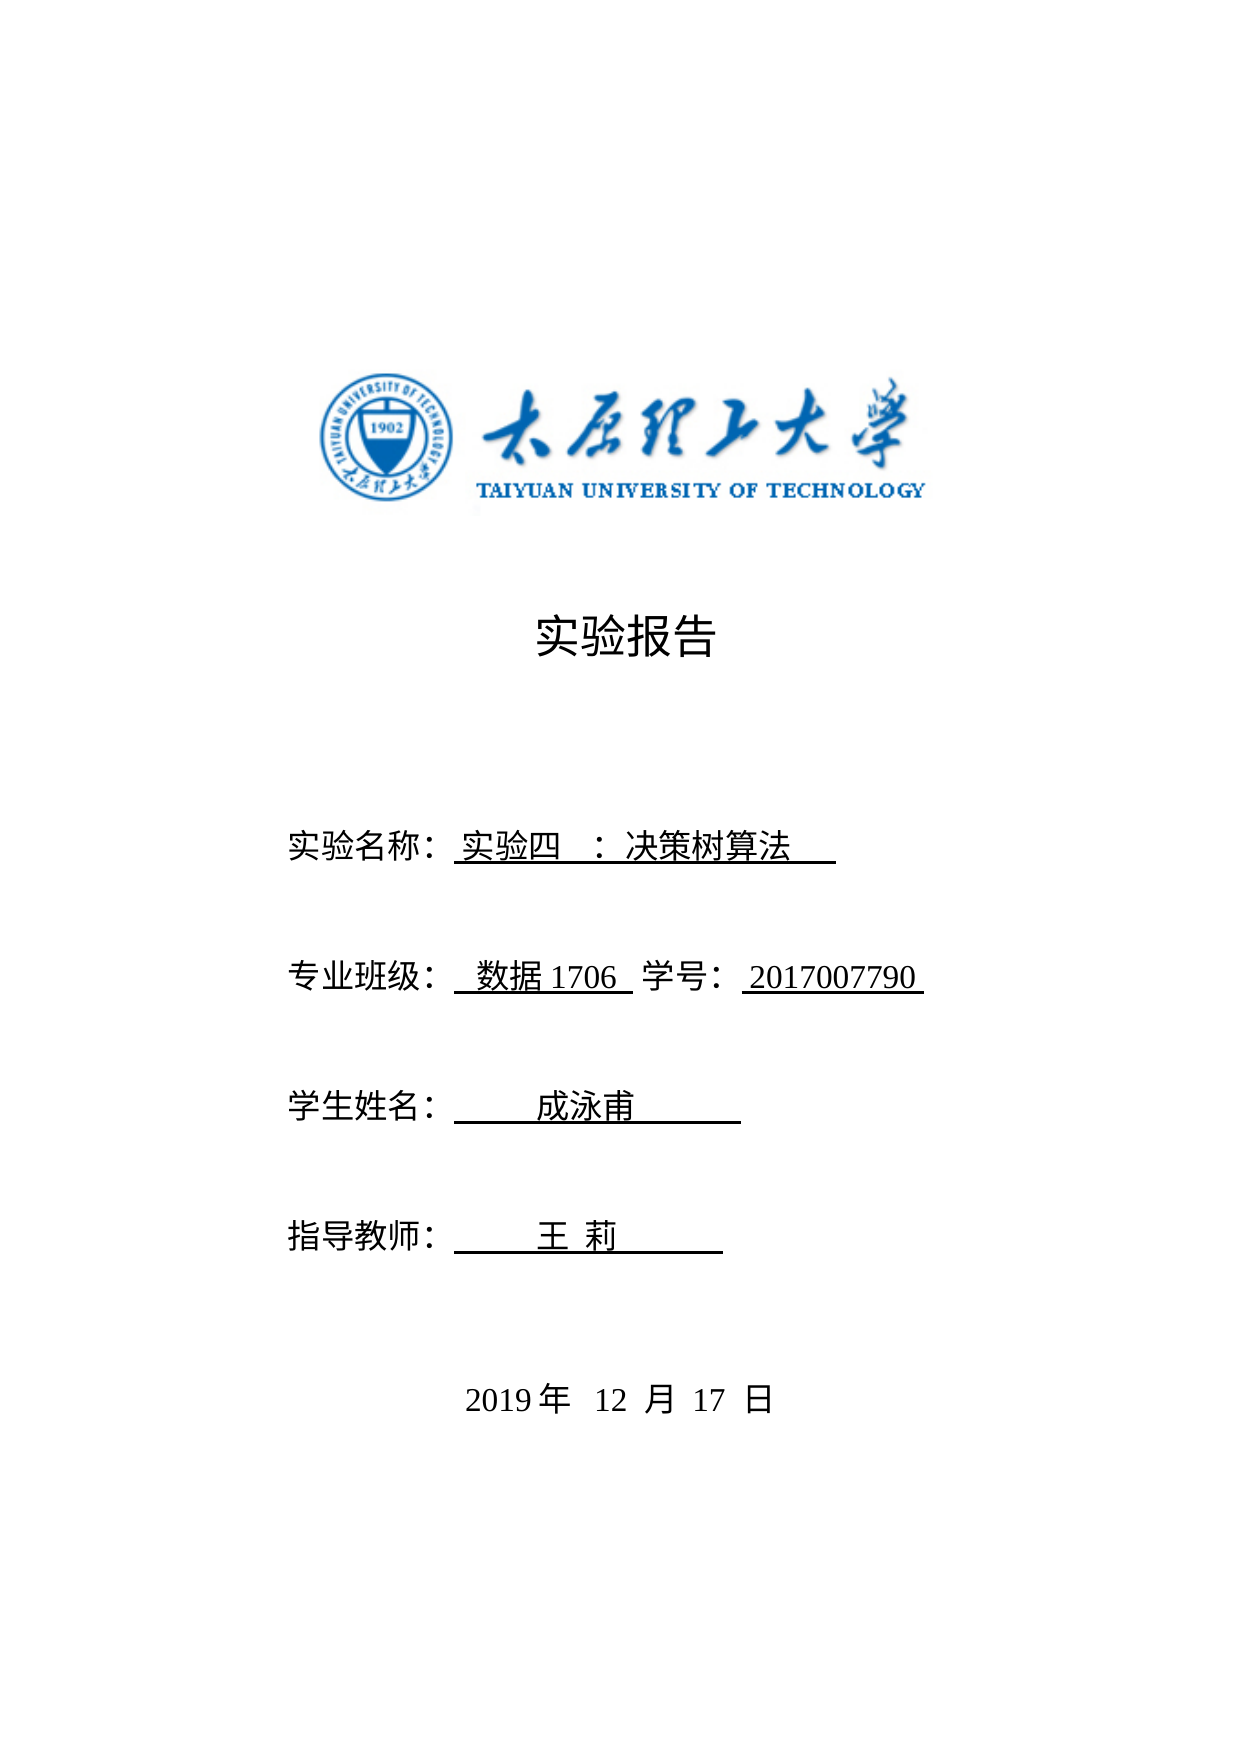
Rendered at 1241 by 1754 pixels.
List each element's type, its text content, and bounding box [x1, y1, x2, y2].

text 指导教师： 王 莉 [187, 1202, 1053, 1267]
text 专业班级： 数据1706 学号： 2017007790 [187, 942, 1053, 1007]
text 实验名称： 实验四 ：决策树算法 [187, 812, 1053, 877]
picture [247, 357, 993, 516]
text 学生姓名： 成泳甫 [187, 1072, 1053, 1137]
text 实验报告 [187, 584, 1053, 682]
text 2019年 12 月 17 日 [187, 1364, 1053, 1429]
